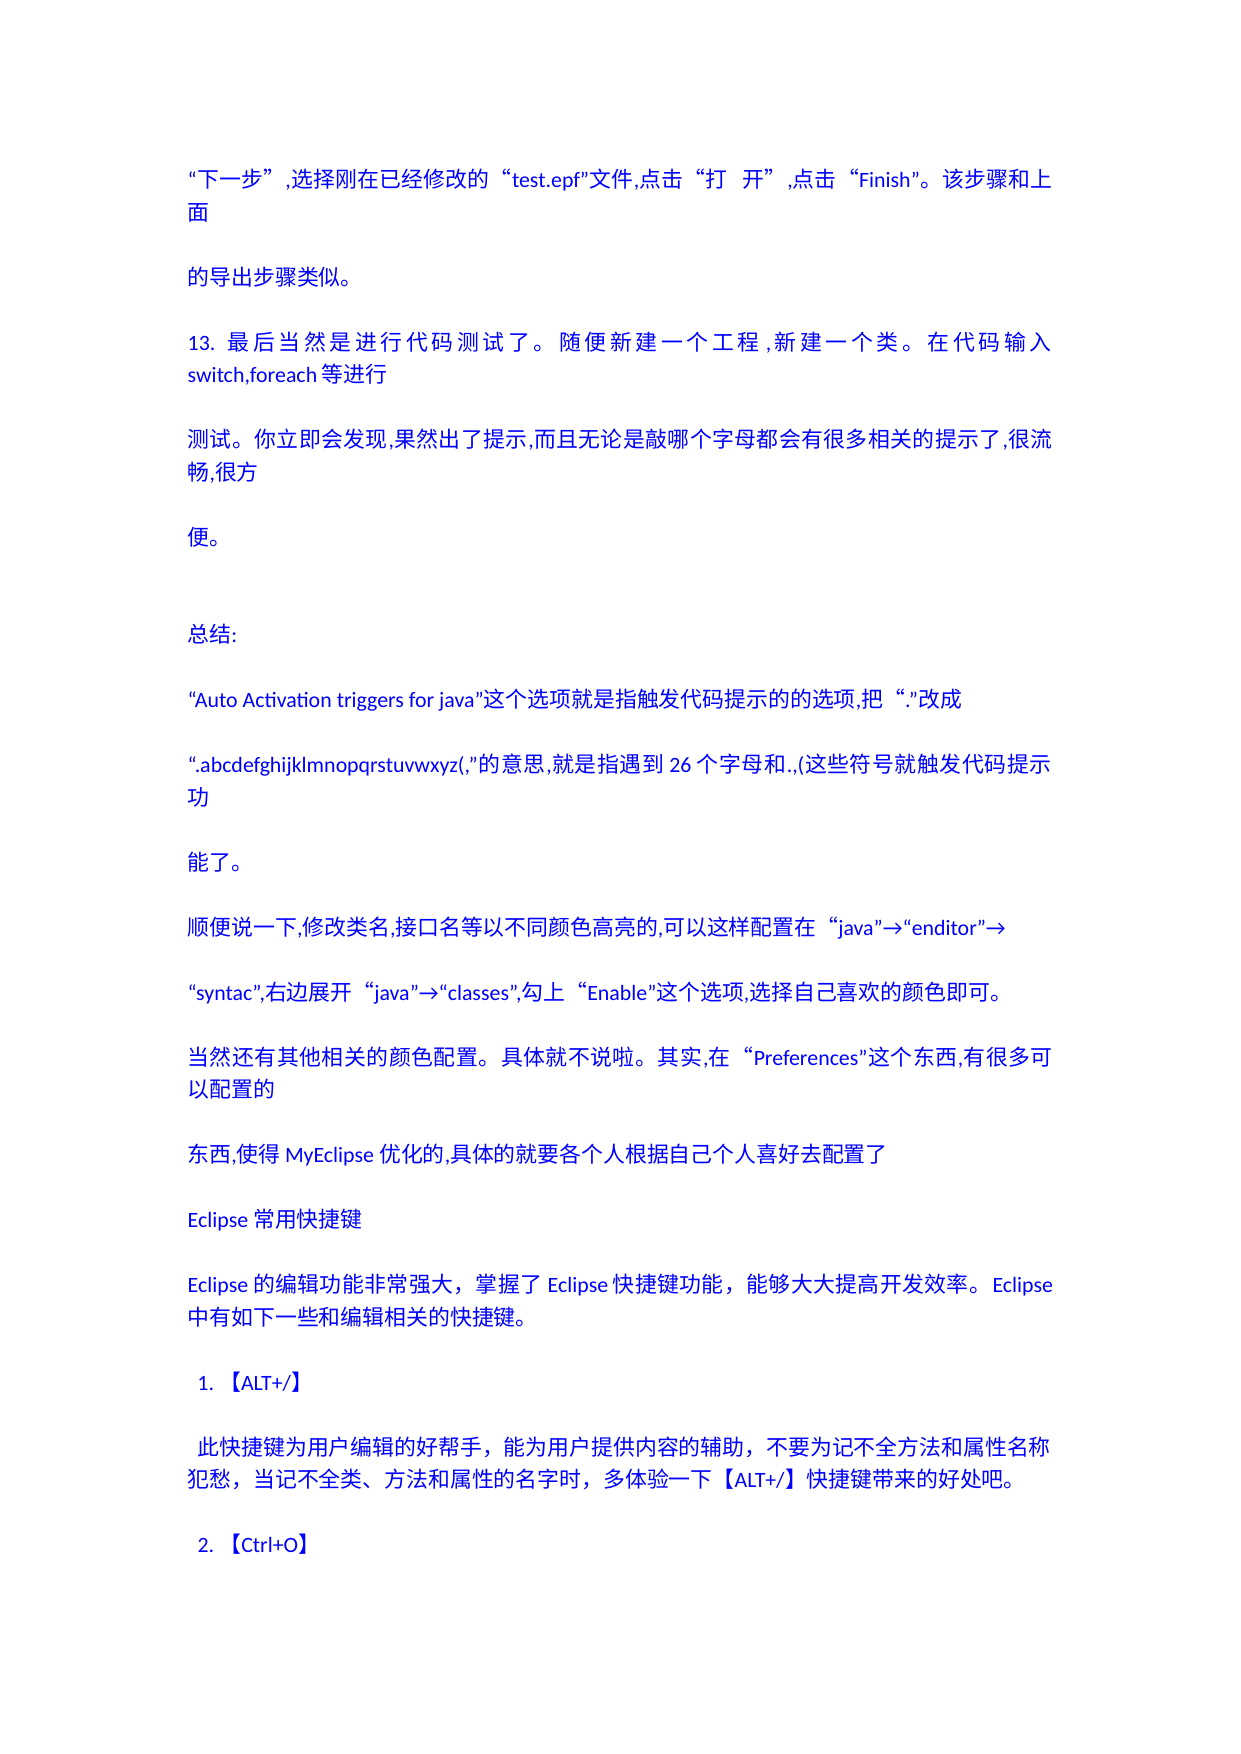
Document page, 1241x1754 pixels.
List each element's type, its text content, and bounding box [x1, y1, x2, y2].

text 此快捷键为用户编辑的好帮手，能为用户提供内容的辅助，不要为记不全方法和属性名称犯愁，当记不全类、方法和属性的名字时，多体验一下【ALT+/】快捷键带来的好处吧。 [187, 1429, 1053, 1494]
text 测试。你立即会发现,果然出了提示,而且无论是敲哪个字母都会有很多相关的提示了,很流畅,很方 [187, 422, 1053, 487]
text 当然还有其他相关的颜色配置。具体就不说啦。其实,在“Preferences”这个东西,有很多可以配置的 [187, 1039, 1053, 1104]
text 1. 【ALT+/】 [187, 1364, 1053, 1397]
text 便。 [187, 519, 1053, 552]
text 东西,使得MyEclipse 优化的,具体的就要各个人根据自己个人喜好去配置了 [187, 1137, 1053, 1169]
text 总结: [187, 617, 1053, 649]
text 顺便说一下,修改类名,接口名等以不同颜色高亮的,可以这样配置在“java”→“enditor”→ [187, 909, 1053, 942]
text 2. 【Ctrl+O】 [187, 1527, 1053, 1559]
text Eclipse的编辑功能非常强大，掌握了Eclipse快捷键功能，能够大大提高开发效率。Eclipse中有如下一些和编辑相关的快捷键。 [187, 1267, 1053, 1332]
text 的导出步骤类似。 [187, 259, 1053, 292]
text “Auto Activation triggers for java”这个选项就是指触发代码提示的的选项,把“.”改成 [187, 682, 1053, 714]
text “.abcdefghijklmnopqrstuvwxyz(,”的意思,就是指遇到26个字母和.,(这些符号就触发代码提示功 [187, 747, 1053, 812]
text “下一步”,选择刚在已经修改的“test.epf”文件,点击“打 开”,点击“Finish”。该步骤和上面 [187, 162, 1053, 227]
text 能了。 [187, 844, 1053, 877]
text “syntac”,右边展开“java”→“classes”,勾上“Enable”这个选项,选择自己喜欢的颜色即可。 [187, 974, 1053, 1007]
text Eclipse 常用快捷键 [187, 1202, 1053, 1234]
text 13. 最后当然是进行代码测试了。随便新建一个工程,新建一个类。在代码输入switch,foreach等进行 [187, 324, 1053, 389]
